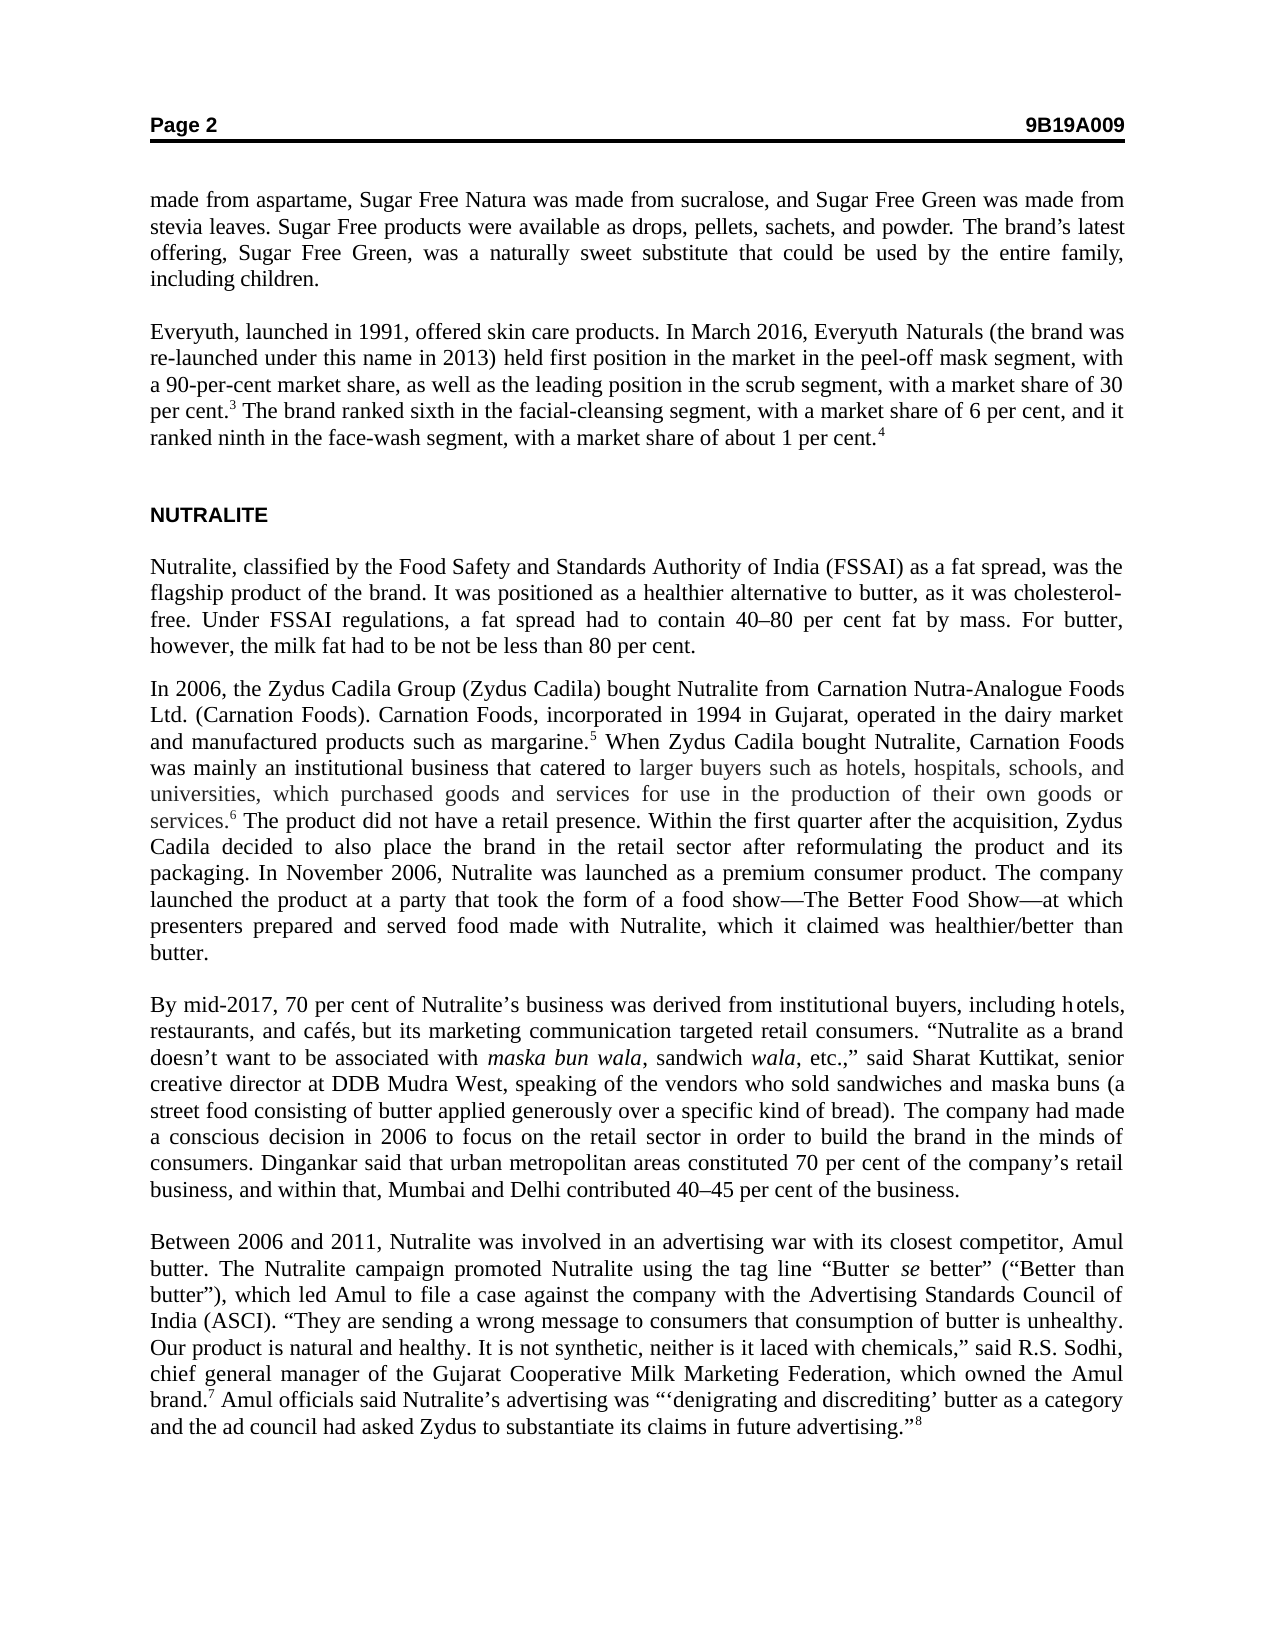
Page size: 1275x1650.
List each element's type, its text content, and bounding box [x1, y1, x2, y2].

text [150, 186, 1125, 292]
text By mid-2017, 70 per cent of Nutralite’s business was derived from institutional buyers, including hotels, restaurants, and cafés, but its marketing communication targeted retail consumers. “Nutralite as a brand doesn’t want to be associated with maska bun wala, sandwich wala, etc.,” said Sharat Kuttikat, senior creative director at DDB Mudra West, speaking of the vendors who sold sandwiches and maska buns (a street food consisting of butter applied generously over a specific kind of bread). The company had made a conscious decision in 2006 to focus on the retail sector in order to build the brand in the minds of consumers. Dingankar said that urban metropolitan areas constituted 70 per cent of the company’s retail business, and within that, Mumbai and Delhi contributed 40–45 per cent of the business. [150, 991, 1125, 1202]
text In 2006, the Zydus Cadila Group (Zydus Cadila) bought Nutralite from Carnation Nutra-Analogue Foods Ltd. (Carnation Foods). Carnation Foods, incorporated in 1994 in Gujarat, operated in the dairy market and manufactured products such as margarine. When Zydus Cadila bought Nutralite, Carnation Foods was mainly an institutional business that catered to larger buyers such as hotels, hospitals, schools, and universities, which purchased goods and services for use in the production of their own goods or services. The product did not have a retail presence. Within the first quarter after the acquisition, Zydus Cadila decided to also place the brand in the retail sector after reformulating the product and its packaging. In November 2006, Nutralite was launched as a premium consumer product. The company launched the product at a party that took the form of a food show—The Better Food Show—at which presenters prepared and served food made with Nutralite, which it claimed was healthier/better than butter. [150, 675, 1125, 780]
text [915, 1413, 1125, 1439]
text In 2006, the Zydus Cadila Group (Zydus Cadila) bought Nutralite from Carnation Nutra-Analogue Foods Ltd. (Carnation Foods). Carnation Foods, incorporated in 1994 in Gujarat, operated in the dairy market and manufactured products such as margarine. When Zydus Cadila bought Nutralite, Carnation Foods was mainly an institutional business that catered to larger buyers such as hotels, hospitals, schools, and universities, which purchased goods and services for use in the production of their own goods or services. The product did not have a retail presence. Within the first quarter after the acquisition, Zydus Cadila decided to also place the brand in the retail sector after reformulating the product and its packaging. In November 2006, Nutralite was launched as a premium consumer product. The company launched the product at a party that took the form of a food show—The Better Food Show—at which presenters prepared and served food made with Nutralite, which it claimed was healthier/better than butter. [150, 807, 1125, 965]
text Nutralite [150, 503, 1125, 527]
text Everyuth, launched in 1991, offered skin care products. In March 2016, Everyuth Naturals (the brand was re-launched under this name in 2013) held first position in the market in the peel-off mask segment, with a 90-per-cent market share, as well as the leading position in the scrub segment, with a market share of 30 per cent. The brand ranked sixth in the facial-cleansing segment, with a market share of 6 per cent, and it ranked ninth in the face-wash segment, with a market share of about 1 per cent. [150, 318, 1125, 450]
text Between 2006 and 2011, Nutralite was involved in an advertising war with its closest competitor, Amul butter. The Nutralite campaign promoted Nutralite using the tag line “Butter se better” (“Better than butter”), which led Amul to file a case against the company with the Advertising Standards Council of India (ASCI). “They are sending a wrong message to consumers that consumption of butter is unhealthy. Our product is natural and healthy. It is not synthetic, neither is it laced with chemicals,” said R.S. Sodhi, chief general manager of the Gujarat Cooperative Milk Marketing Federation, which owned the Amul brand. Amul officials said Nutralite’s advertising was “‘denigrating and discrediting’ butter as a category and the ad council had asked Zydus to substantiate its claims in future advertising.” [150, 1228, 1125, 1413]
text Nutralite, classified by the Food Safety and Standards Authority of India (FSSAI) as a fat spread, was the flagship product of the brand. It was positioned as a healthier alternative to butter, as it was cholesterol-free. Under FSSAI regulations, a fat spread had to contain 40–80 per cent fat by mass. For butter, however, the milk fat had to be not be less than 80 per cent. [150, 553, 1125, 658]
